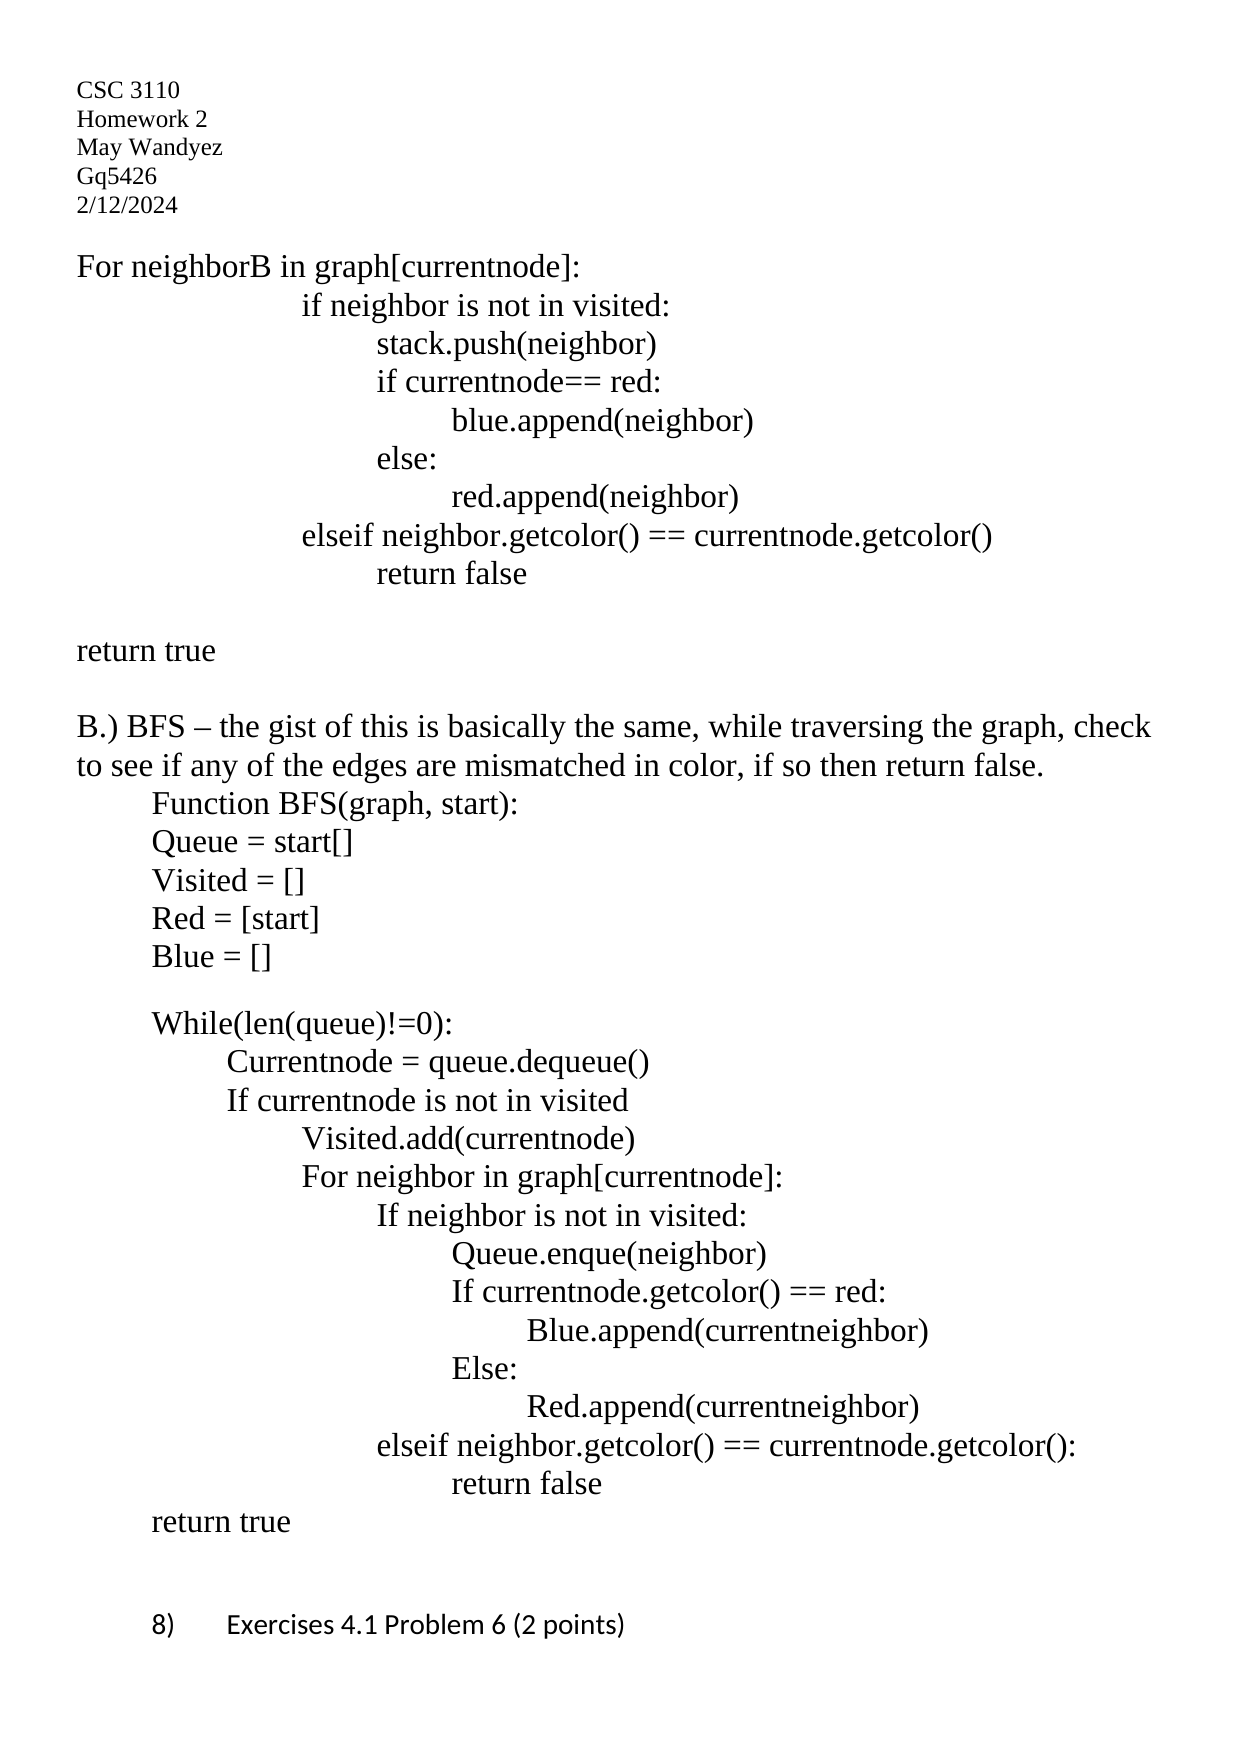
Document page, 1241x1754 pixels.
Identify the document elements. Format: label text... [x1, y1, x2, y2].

list For neighborB in graph[currentnode]: if neighbor is not in visited: [76, 247, 1164, 323]
text elseif neighbor.getcolor() == currentnode.getcolor(): [76, 1425, 1164, 1463]
text While(len(queue)!=0): [76, 1003, 1164, 1041]
text Visited.add(currentnode) [76, 1118, 1164, 1156]
text For neighbor in graph[currentnode]: [76, 1156, 1164, 1195]
list else: [76, 438, 1164, 477]
text return true [76, 1501, 1164, 1540]
text Currentnode = queue.dequeue() [76, 1041, 1164, 1080]
text return false [76, 1463, 1164, 1501]
list if currentnode== red: [76, 362, 1164, 400]
text If neighbor is not in visited: [76, 1195, 1164, 1233]
list stack.push(neighbor) [76, 323, 1164, 362]
text If currentnode is not in visited [76, 1080, 1164, 1118]
text Visited = [] [76, 860, 1164, 898]
text Red.append(currentneighbor) [76, 1386, 1164, 1425]
text Function BFS(graph, start): [76, 783, 1164, 822]
text Red = [start] [76, 898, 1164, 937]
list return false [76, 553, 1164, 592]
list B.) BFS – the gist of this is basically the same, while traversing the graph, check to see if any of the edges are mismatched in color, if so then return false. [76, 707, 1164, 783]
text Blue.append(currentneighbor) [76, 1310, 1164, 1348]
list Exercises 4.1 Problem 6 (2 points) [151, 1606, 1164, 1642]
list blue.append(neighbor) [76, 400, 1164, 438]
list red.append(neighbor) [76, 477, 1164, 515]
list elseif neighbor.getcolor() == currentnode.getcolor() [76, 515, 1164, 553]
text Blue = [] [76, 937, 1164, 975]
text Queue.enque(neighbor) [76, 1233, 1164, 1271]
text If currentnode.getcolor() == red: [76, 1271, 1164, 1310]
text Else: [76, 1348, 1164, 1386]
text Queue = start[] [76, 822, 1164, 860]
list return true [76, 592, 1164, 668]
